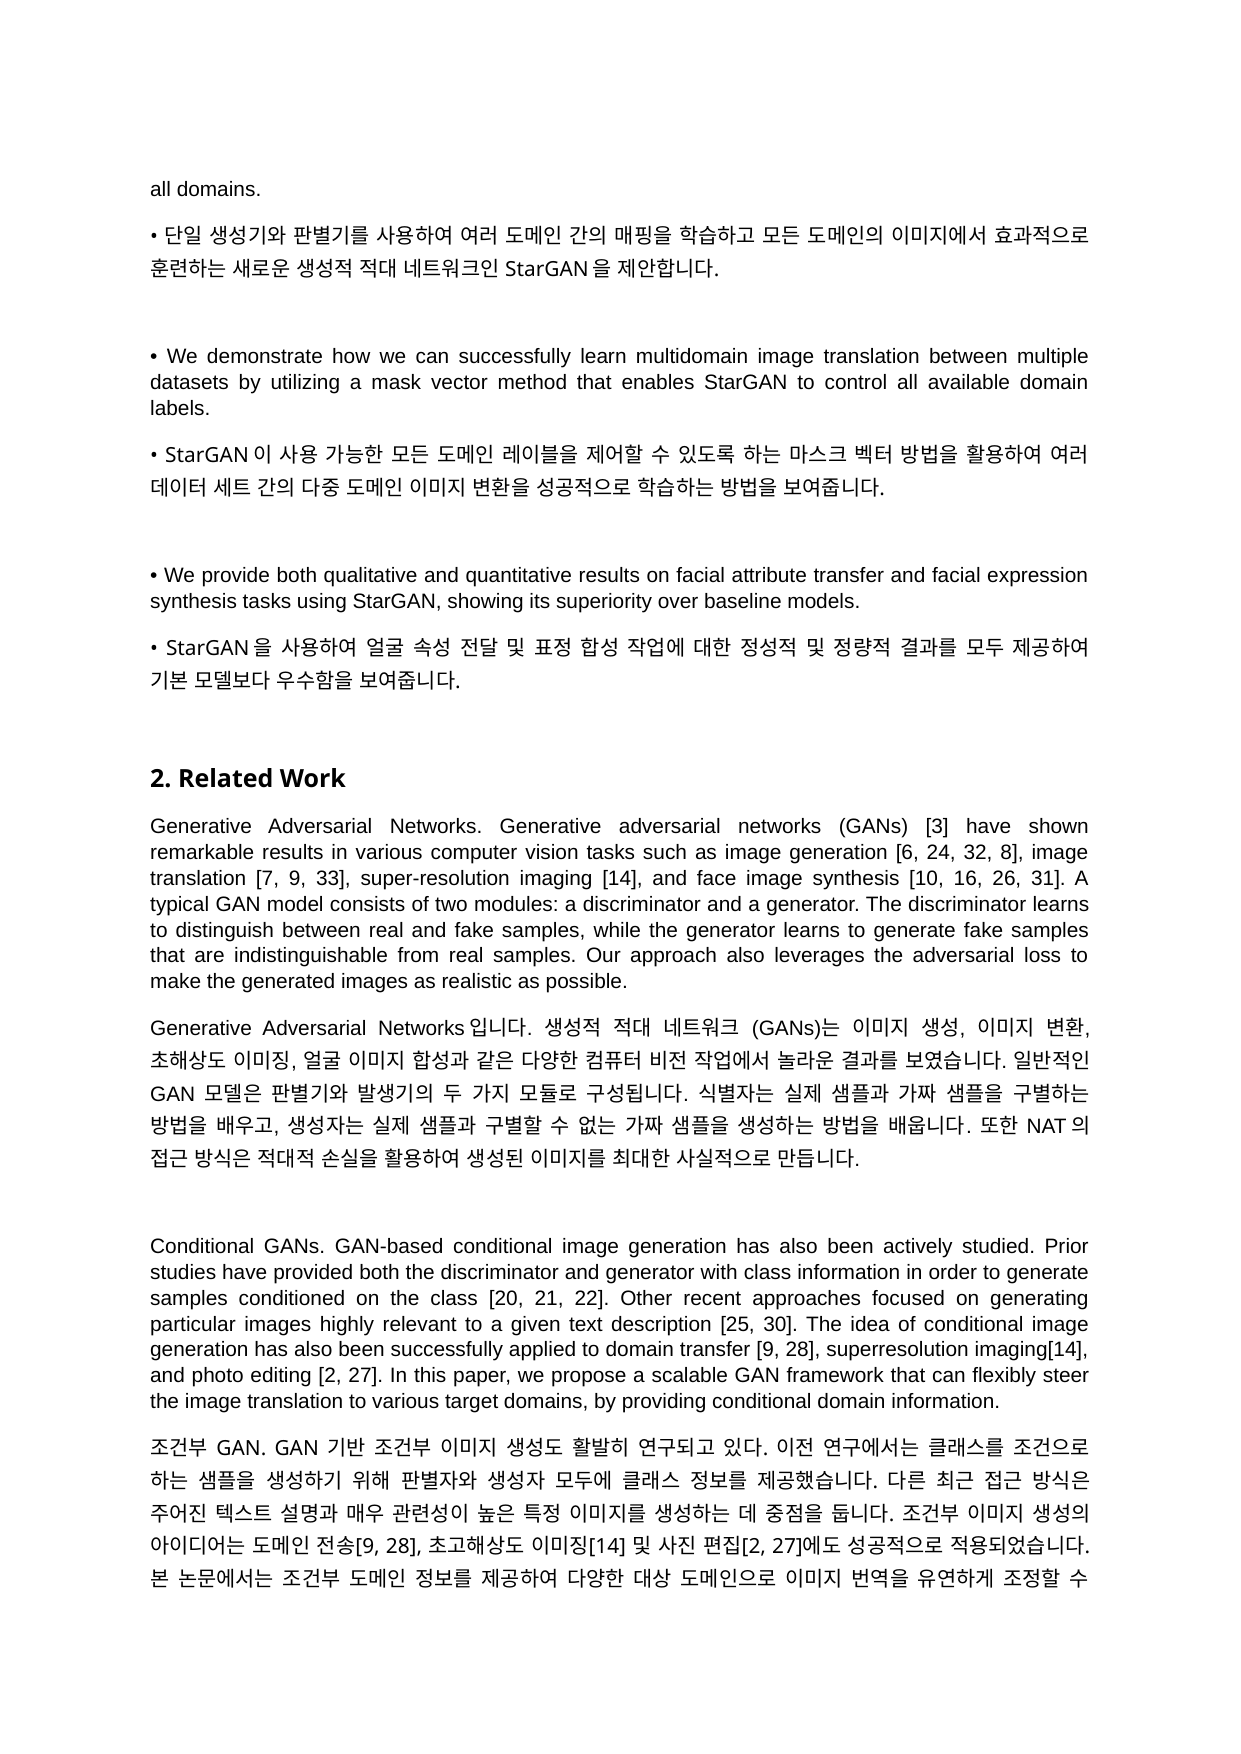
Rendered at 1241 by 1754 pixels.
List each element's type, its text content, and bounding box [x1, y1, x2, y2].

text • 단일 생성기와 판별기를 사용하여 여러 도메인 간의 매핑을 학습하고 모든 도메인의 이미지에서 효과적으로 훈련하는 새로운 생성적 적대 네트워크인 StarGAN을 제안합니다. [150, 220, 1090, 283]
text • We provide both qualitative and quantitative results on facial attribute transfer and facial expression synthesis tasks using StarGAN, showing its superiority over baseline models. [150, 563, 1090, 613]
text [150, 1431, 1090, 1592]
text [150, 177, 1090, 201]
text 2. Related Work [150, 761, 1090, 795]
text • We demonstrate how we can successfully learn multidomain image translation between multiple datasets by utilizing a mask vector method that enables StarGAN to control all available domain labels. [150, 344, 1090, 420]
text Conditional GANs. GAN-based conditional image generation has also been actively studied. Prior studies have provided both the discriminator and generator with class information in order to generate samples conditioned on the class [20, 21, 22]. Other recent approaches focused on generating particular images highly relevant to a given text description [25, 30]. The idea of conditional image generation has also been successfully applied to domain transfer [9, 28], superresolution imaging[14], and photo editing [2, 27]. In this paper, we propose a scalable GAN framework that can flexibly steer the image translation to various target domains, by providing conditional domain information. [150, 1234, 1090, 1413]
text Generative Adversarial Networks. Generative adversarial networks (GANs) [3] have shown remarkable results in various computer vision tasks such as image generation [6, 24, 32, 8], image translation [7, 9, 33], super-resolution imaging [14], and face image synthesis [10, 16, 26, 31]. A typical GAN model consists of two modules: a discriminator and a generator. The discriminator learns to distinguish between real and fake samples, while the generator learns to generate fake samples that are indistinguishable from real samples. Our approach also leverages the adversarial loss to make the generated images as realistic as possible. [150, 814, 1090, 993]
text • StarGAN을 사용하여 얼굴 속성 전달 및 표정 합성 작업에 대한 정성적 및 정량적 결과를 모두 제공하여 기본 모델보다 우수함을 보여줍니다. [150, 631, 1090, 694]
text Generative Adversarial Networks입니다. 생성적 적대 네트워크 (GANs)는 이미지 생성, 이미지 변환, 초해상도 이미징, 얼굴 이미지 합성과 같은 다양한 컴퓨터 비전 작업에서 놀라운 결과를 보였습니다. 일반적인 GAN 모델은 판별기와 발생기의 두 가지 모듈로 구성됩니다. 식별자는 실제 샘플과 가짜 샘플을 구별하는 방법을 배우고, 생성자는 실제 샘플과 구별할 수 없는 가짜 샘플을 생성하는 방법을 배웁니다. 또한 NAT의 접근 방식은 적대적 손실을 활용하여 생성된 이미지를 최대한 사실적으로 만듭니다. [150, 1012, 1090, 1172]
text • StarGAN이 사용 가능한 모든 도메인 레이블을 제어할 수 있도록 하는 마스크 벡터 방법을 활용하여 여러 데이터 세트 간의 다중 도메인 이미지 변환을 성공적으로 학습하는 방법을 보여줍니다. [150, 438, 1090, 501]
